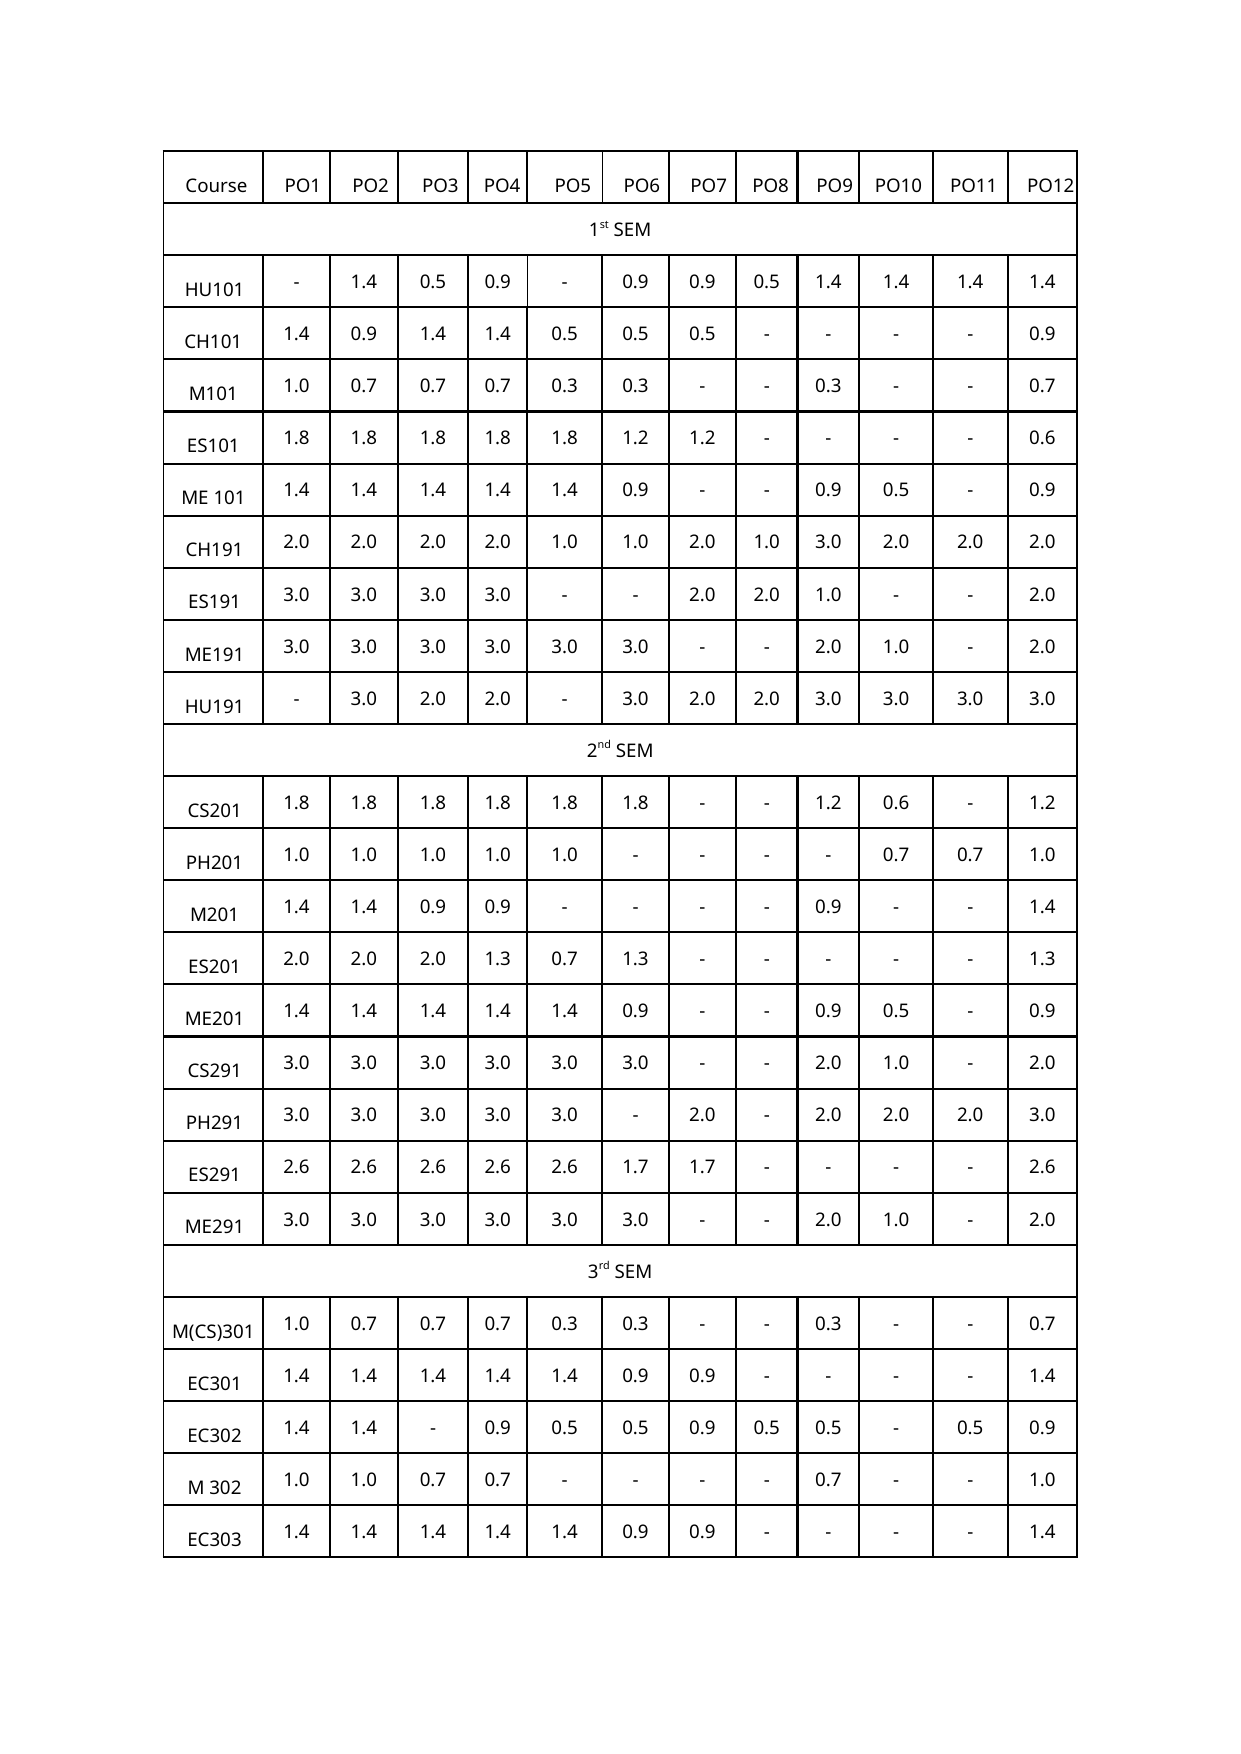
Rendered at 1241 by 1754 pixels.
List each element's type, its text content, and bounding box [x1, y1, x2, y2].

table_header PO4 [469, 152, 526, 202]
table_cell 0.3 [528, 1298, 601, 1348]
table_cell 2.0 [934, 1090, 1007, 1139]
table_cell 1.8 [399, 413, 467, 462]
table_cell - [670, 1298, 735, 1348]
table_cell 1.0 [331, 1454, 397, 1504]
table_cell 0.3 [528, 360, 601, 410]
table_cell - [860, 881, 932, 931]
table_cell 0.9 [670, 256, 735, 306]
table_cell 1.2 [1009, 777, 1076, 827]
table_cell 0.7 [469, 1454, 526, 1504]
table_cell - [934, 465, 1007, 514]
table_cell 1.4 [331, 881, 397, 931]
table_cell 0.7 [799, 1454, 858, 1504]
table_cell - [799, 413, 858, 462]
table_cell 3.0 [1009, 1090, 1076, 1139]
table_cell 0.5 [528, 308, 601, 358]
table_cell 0.9 [1009, 308, 1076, 358]
table_cell 2.6 [528, 1142, 601, 1192]
table_cell 2.0 [264, 933, 329, 983]
table_cell 1.4 [264, 1506, 329, 1556]
table_cell - [934, 1038, 1007, 1087]
table_cell 3.0 [331, 1090, 397, 1139]
table_cell 0.7 [934, 829, 1007, 879]
table_cell 2.0 [737, 673, 796, 723]
table_cell - [737, 465, 796, 514]
table_cell EC301 [164, 1350, 262, 1400]
table_cell 0.7 [469, 1298, 526, 1348]
table_cell - [860, 308, 932, 358]
table_cell 1.8 [264, 777, 329, 827]
table_cell 1.4 [469, 465, 526, 514]
table_cell - [860, 1454, 932, 1504]
table_cell - [264, 673, 329, 723]
table_cell - [934, 413, 1007, 462]
table_cell 1.0 [528, 517, 601, 567]
table_cell - [737, 413, 796, 462]
table_cell EC303 [164, 1506, 262, 1556]
table_cell - [737, 777, 796, 827]
table_cell 0.7 [860, 829, 932, 879]
table_cell - [528, 1454, 601, 1504]
table_cell - [799, 829, 858, 879]
table_cell 0.7 [469, 360, 526, 410]
table_cell 3.0 [934, 673, 1007, 723]
table_cell 1st SEM [164, 204, 1076, 254]
table_cell M 302 [164, 1454, 262, 1504]
table_cell - [934, 1298, 1007, 1348]
table_cell 2.0 [799, 621, 858, 671]
table_cell 1.7 [603, 1142, 668, 1192]
table_cell 1.3 [603, 933, 668, 983]
table_cell 1.0 [264, 360, 329, 410]
table_cell 0.9 [469, 881, 526, 931]
table_cell 3.0 [528, 1038, 601, 1087]
table_cell - [934, 777, 1007, 827]
table_cell 2.0 [670, 517, 735, 567]
table_cell 3.0 [469, 1038, 526, 1087]
table_cell 2.0 [331, 933, 397, 983]
table_cell - [934, 621, 1007, 671]
table_header PO10 [860, 152, 932, 202]
table_cell - [603, 569, 668, 619]
table_cell - [737, 360, 796, 410]
table_cell 0.5 [737, 1402, 796, 1452]
table_cell 1.8 [331, 413, 397, 462]
table_cell 3.0 [603, 621, 668, 671]
table_cell 0.7 [1009, 360, 1076, 410]
table_cell 2.0 [860, 517, 932, 567]
table_cell 2.0 [399, 933, 467, 983]
table_cell 2.0 [1009, 517, 1076, 567]
table_cell 3.0 [399, 1090, 467, 1139]
table_cell 1.4 [399, 465, 467, 514]
table_cell - [670, 881, 735, 931]
table_cell 2.6 [399, 1142, 467, 1192]
table_cell 3.0 [603, 1194, 668, 1244]
table_cell 0.5 [799, 1402, 858, 1452]
table_header PO7 [670, 152, 735, 202]
table_cell 0.5 [737, 256, 796, 306]
table_cell 1.2 [799, 777, 858, 827]
table_cell 1.4 [264, 985, 329, 1035]
table_cell - [603, 1090, 668, 1139]
table_cell 1.0 [860, 621, 932, 671]
table_cell - [670, 829, 735, 879]
table_cell 3rd SEM [164, 1246, 1076, 1296]
table_cell - [860, 933, 932, 983]
table_cell 0.7 [399, 1298, 467, 1348]
table_cell 1.3 [1009, 933, 1076, 983]
table_cell 2.0 [1009, 621, 1076, 671]
table_cell M201 [164, 881, 262, 931]
table_cell 3.0 [264, 621, 329, 671]
table_cell ME191 [164, 621, 262, 671]
table_cell CS291 [164, 1038, 262, 1087]
table_cell 3.0 [331, 1194, 397, 1244]
table_cell 3.0 [603, 1038, 668, 1087]
table_cell 0.3 [603, 360, 668, 410]
table_cell 1.0 [331, 829, 397, 879]
table_cell - [799, 308, 858, 358]
table_cell - [860, 1350, 932, 1400]
table_cell 1.4 [469, 308, 526, 358]
table_cell 0.6 [1009, 413, 1076, 462]
table_header PO5 [528, 152, 602, 202]
table_cell 0.7 [331, 1298, 397, 1348]
table_cell - [934, 360, 1007, 410]
table_cell EC302 [164, 1402, 262, 1452]
table_cell 1.4 [264, 1350, 329, 1400]
table_cell 1.0 [1009, 1454, 1076, 1504]
table_cell 1.4 [331, 985, 397, 1035]
table_cell 2.0 [264, 517, 329, 567]
table_cell 2.0 [670, 1090, 735, 1139]
table_cell 1.8 [469, 777, 526, 827]
table_cell 0.9 [1009, 1402, 1076, 1452]
table_header PO9 [799, 152, 858, 202]
table_cell - [603, 829, 668, 879]
table_cell 2.0 [1009, 1194, 1076, 1244]
table_cell - [860, 1142, 932, 1192]
table_cell 2.0 [934, 517, 1007, 567]
table_cell 2.0 [331, 517, 397, 567]
table_cell 3.0 [860, 673, 932, 723]
table_cell - [737, 1194, 796, 1244]
table_cell 2nd SEM [164, 725, 1076, 775]
table_cell - [860, 1402, 932, 1452]
table_header PO1 [264, 152, 329, 202]
table_cell ME 101 [164, 465, 262, 514]
table_cell 3.0 [331, 621, 397, 671]
table_cell 1.4 [264, 465, 329, 514]
table_cell - [934, 1454, 1007, 1504]
table_cell - [737, 985, 796, 1035]
table_cell 1.4 [331, 1402, 397, 1452]
table_cell - [603, 881, 668, 931]
table_cell 3.0 [399, 569, 467, 619]
table_cell 1.0 [469, 829, 526, 879]
table_cell 1.3 [469, 933, 526, 983]
table_cell 1.8 [331, 777, 397, 827]
table_cell 1.4 [528, 985, 601, 1035]
table_cell 0.7 [528, 933, 601, 983]
table_cell 1.0 [603, 517, 668, 567]
table_cell 1.4 [399, 985, 467, 1035]
table_cell 2.0 [799, 1090, 858, 1139]
table_cell 1.8 [528, 777, 601, 827]
table_cell - [799, 1142, 858, 1192]
table_cell 0.9 [670, 1350, 735, 1400]
table_cell 1.0 [528, 829, 601, 879]
table_cell - [737, 621, 796, 671]
table_cell 3.0 [603, 673, 668, 723]
table_cell - [670, 360, 735, 410]
table_cell - [934, 985, 1007, 1035]
table_cell - [934, 1506, 1007, 1556]
table_cell 1.0 [264, 1454, 329, 1504]
table_cell - [737, 1454, 796, 1504]
table_cell - [737, 308, 796, 358]
table_cell 1.4 [1009, 1350, 1076, 1400]
table_cell 0.5 [399, 256, 467, 306]
table_cell 2.0 [670, 569, 735, 619]
table_cell 3.0 [331, 673, 397, 723]
table_cell - [860, 413, 932, 462]
table_cell 3.0 [799, 517, 858, 567]
table_cell - [670, 1038, 735, 1087]
table_cell 3.0 [399, 621, 467, 671]
table_cell 1.4 [399, 308, 467, 358]
table_cell 1.4 [799, 256, 858, 306]
table_cell M101 [164, 360, 262, 410]
table_cell 0.6 [860, 777, 932, 827]
table_cell - [934, 933, 1007, 983]
table_cell 0.9 [603, 1506, 668, 1556]
table_cell 1.4 [399, 1350, 467, 1400]
table_header PO12 [1009, 152, 1076, 202]
table_cell 0.5 [603, 1402, 668, 1452]
table_cell 1.8 [528, 413, 601, 462]
table_cell - [737, 1038, 796, 1087]
table_cell - [399, 1402, 467, 1452]
table_cell - [737, 1090, 796, 1139]
table_cell 2.0 [799, 1194, 858, 1244]
table_cell 2.6 [469, 1142, 526, 1192]
table_cell 1.4 [1009, 881, 1076, 931]
table_cell 0.9 [603, 1350, 668, 1400]
table_cell 1.4 [528, 465, 601, 514]
table_cell PH291 [164, 1090, 262, 1139]
table_cell - [603, 1454, 668, 1504]
table_cell PH201 [164, 829, 262, 879]
table_cell 1.2 [603, 413, 668, 462]
table_cell 1.4 [469, 1506, 526, 1556]
table_cell 0.5 [528, 1402, 601, 1452]
table_cell 1.4 [1009, 1506, 1076, 1556]
table_cell 1.8 [264, 413, 329, 462]
table_cell - [737, 1350, 796, 1400]
table_cell 3.0 [264, 1090, 329, 1139]
table_cell 0.9 [670, 1402, 735, 1452]
table_cell 2.0 [399, 673, 467, 723]
table_cell ME291 [164, 1194, 262, 1244]
table_header PO2 [331, 152, 397, 202]
table_header Course [164, 152, 262, 202]
table_cell 3.0 [264, 1194, 329, 1244]
table_cell 3.0 [331, 569, 397, 619]
table_cell - [860, 360, 932, 410]
table_cell 2.0 [469, 517, 526, 567]
table_cell 0.5 [603, 308, 668, 358]
table_cell 2.6 [1009, 1142, 1076, 1192]
table_cell 1.7 [670, 1142, 735, 1192]
table_cell 3.0 [469, 621, 526, 671]
table_cell - [670, 1194, 735, 1244]
table_cell 2.0 [469, 673, 526, 723]
table_cell - [528, 569, 601, 619]
table_cell 1.4 [331, 1506, 397, 1556]
table_cell 0.7 [399, 1454, 467, 1504]
table_cell ES291 [164, 1142, 262, 1192]
table_header PO6 [603, 152, 668, 202]
table_cell - [737, 1298, 796, 1348]
table_cell 0.5 [860, 465, 932, 514]
table_cell 0.5 [670, 308, 735, 358]
table_cell 1.4 [860, 256, 932, 306]
table_cell - [860, 1506, 932, 1556]
table_cell 3.0 [399, 1194, 467, 1244]
table_cell 1.2 [670, 413, 735, 462]
table_cell - [934, 1350, 1007, 1400]
table_cell 1.4 [331, 1350, 397, 1400]
table_cell - [670, 985, 735, 1035]
table_cell 1.4 [399, 1506, 467, 1556]
table_cell 3.0 [399, 1038, 467, 1087]
table_cell 2.0 [399, 517, 467, 567]
table_cell 0.9 [603, 465, 668, 514]
table_cell - [860, 1298, 932, 1348]
table_cell - [737, 1142, 796, 1192]
table_cell 0.9 [603, 985, 668, 1035]
table_cell - [737, 1506, 796, 1556]
table_cell - [670, 777, 735, 827]
table_cell 1.4 [264, 881, 329, 931]
table_cell - [737, 881, 796, 931]
table_cell 0.9 [1009, 985, 1076, 1035]
table_cell 1.0 [799, 569, 858, 619]
table_cell 1.4 [264, 308, 329, 358]
table_cell 1.8 [603, 777, 668, 827]
table_cell 2.6 [264, 1142, 329, 1192]
table_cell 0.9 [469, 1402, 526, 1452]
table_cell 0.9 [799, 985, 858, 1035]
table_cell 1.0 [264, 829, 329, 879]
table_cell 0.5 [934, 1402, 1007, 1452]
table_cell 0.9 [469, 256, 527, 306]
table_cell 1.4 [934, 256, 1007, 306]
table_cell 1.4 [331, 465, 397, 514]
table_cell 1.0 [860, 1038, 932, 1087]
table_cell 1.4 [331, 256, 397, 306]
table_cell 3.0 [331, 1038, 397, 1087]
table_cell 1.4 [528, 1350, 601, 1400]
table_cell CH191 [164, 517, 262, 567]
table_cell 1.8 [399, 777, 467, 827]
table_cell 1.8 [469, 413, 526, 462]
table_cell - [934, 881, 1007, 931]
table_cell 1.0 [860, 1194, 932, 1244]
table_cell 3.0 [799, 673, 858, 723]
table_cell 0.5 [860, 985, 932, 1035]
table_cell 0.3 [799, 360, 858, 410]
table_cell 2.0 [1009, 569, 1076, 619]
table_cell M(CS)301 [164, 1298, 262, 1348]
table_cell 0.3 [603, 1298, 668, 1348]
table_cell 0.7 [1009, 1298, 1076, 1348]
table_cell - [737, 933, 796, 983]
table_cell 2.0 [1009, 1038, 1076, 1087]
table_cell 2.0 [670, 673, 735, 723]
table_cell 2.0 [799, 1038, 858, 1087]
table_cell 1.4 [1009, 256, 1076, 306]
table_cell 0.9 [1009, 465, 1076, 514]
table_cell - [799, 933, 858, 983]
table_cell 3.0 [264, 1038, 329, 1087]
table_cell 3.0 [528, 621, 601, 671]
table_cell 0.3 [799, 1298, 858, 1348]
table_cell 1.0 [737, 517, 796, 567]
table_cell - [860, 569, 932, 619]
table_cell - [670, 621, 735, 671]
table_cell - [934, 569, 1007, 619]
table_cell HU191 [164, 673, 262, 723]
table_cell 2.6 [331, 1142, 397, 1192]
table_cell ES101 [164, 413, 262, 462]
table_cell 3.0 [528, 1090, 601, 1139]
table_cell - [799, 1506, 858, 1556]
table_cell 1.0 [1009, 829, 1076, 879]
table_cell - [670, 465, 735, 514]
table_cell - [934, 308, 1007, 358]
table_cell 0.9 [799, 881, 858, 931]
table_cell - [264, 256, 329, 306]
table_cell - [528, 256, 601, 306]
table_cell ME201 [164, 985, 262, 1035]
table_cell - [934, 1142, 1007, 1192]
table_header PO11 [934, 152, 1007, 202]
table_cell 1.4 [469, 985, 526, 1035]
table_cell 1.4 [528, 1506, 601, 1556]
table_cell 0.9 [331, 308, 397, 358]
table_cell 0.9 [603, 256, 668, 306]
table_cell 2.0 [860, 1090, 932, 1139]
table_cell 0.9 [399, 881, 467, 931]
table_cell - [528, 881, 601, 931]
table_cell 0.7 [399, 360, 467, 410]
table_cell - [670, 933, 735, 983]
table_cell HU101 [164, 256, 262, 306]
table_cell 3.0 [528, 1194, 601, 1244]
table_cell - [670, 1454, 735, 1504]
table_cell 3.0 [469, 1194, 526, 1244]
table_cell - [737, 829, 796, 879]
table_cell ES201 [164, 933, 262, 983]
table_cell 3.0 [469, 569, 526, 619]
table_cell 0.9 [799, 465, 858, 514]
table_cell 3.0 [469, 1090, 526, 1139]
table_header PO8 [737, 152, 796, 202]
table_cell 2.0 [737, 569, 796, 619]
table_cell - [934, 1194, 1007, 1244]
table_header PO3 [399, 152, 467, 202]
table_cell 3.0 [1009, 673, 1076, 723]
table_cell ES191 [164, 569, 262, 619]
table_cell - [528, 673, 601, 723]
table_cell - [799, 1350, 858, 1400]
table_cell 1.4 [469, 1350, 526, 1400]
table_cell 0.9 [670, 1506, 735, 1556]
table_cell CS201 [164, 777, 262, 827]
table_cell 3.0 [264, 569, 329, 619]
table_cell 1.0 [264, 1298, 329, 1348]
table_cell 0.7 [331, 360, 397, 410]
table_cell 1.0 [399, 829, 467, 879]
table_cell CH101 [164, 308, 262, 358]
table_cell 1.4 [264, 1402, 329, 1452]
